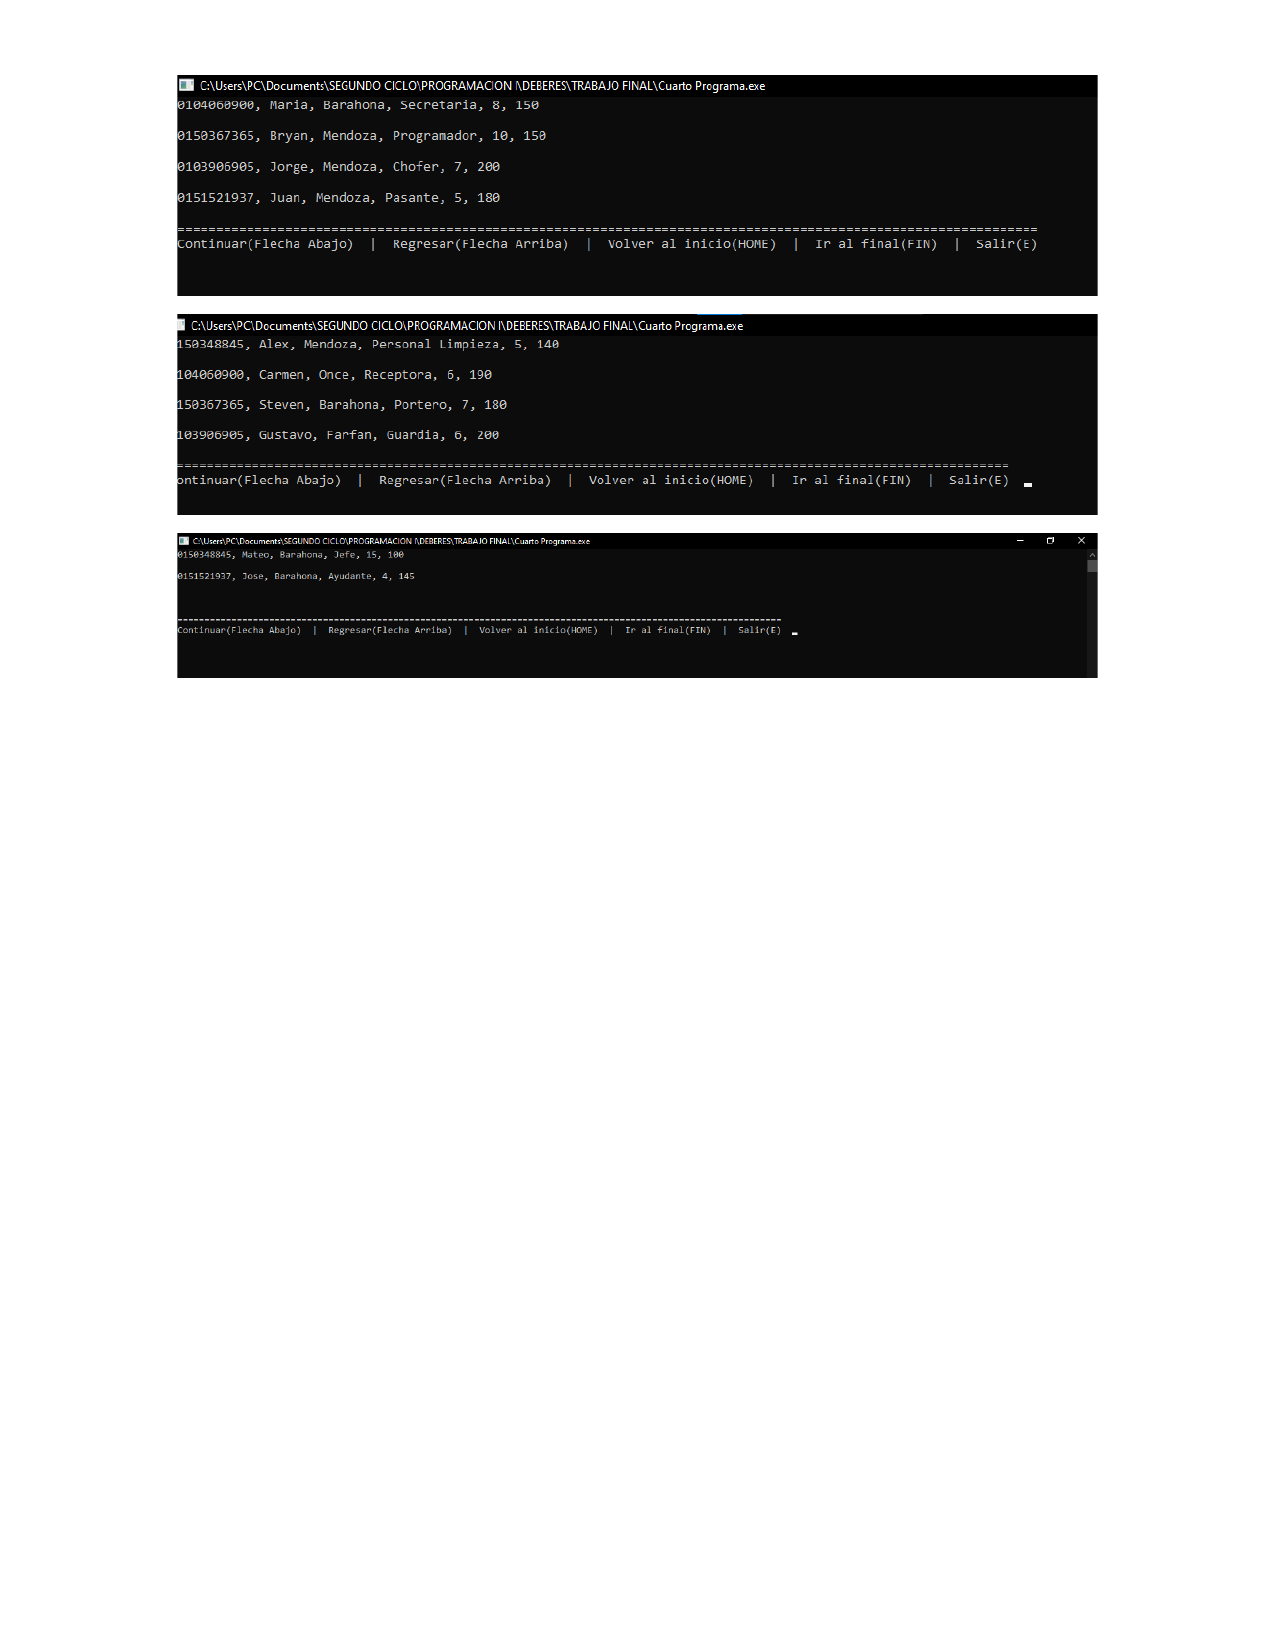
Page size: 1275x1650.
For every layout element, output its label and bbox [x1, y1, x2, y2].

picture [177, 533, 1098, 678]
picture [177, 75, 1098, 296]
picture [177, 314, 1098, 515]
